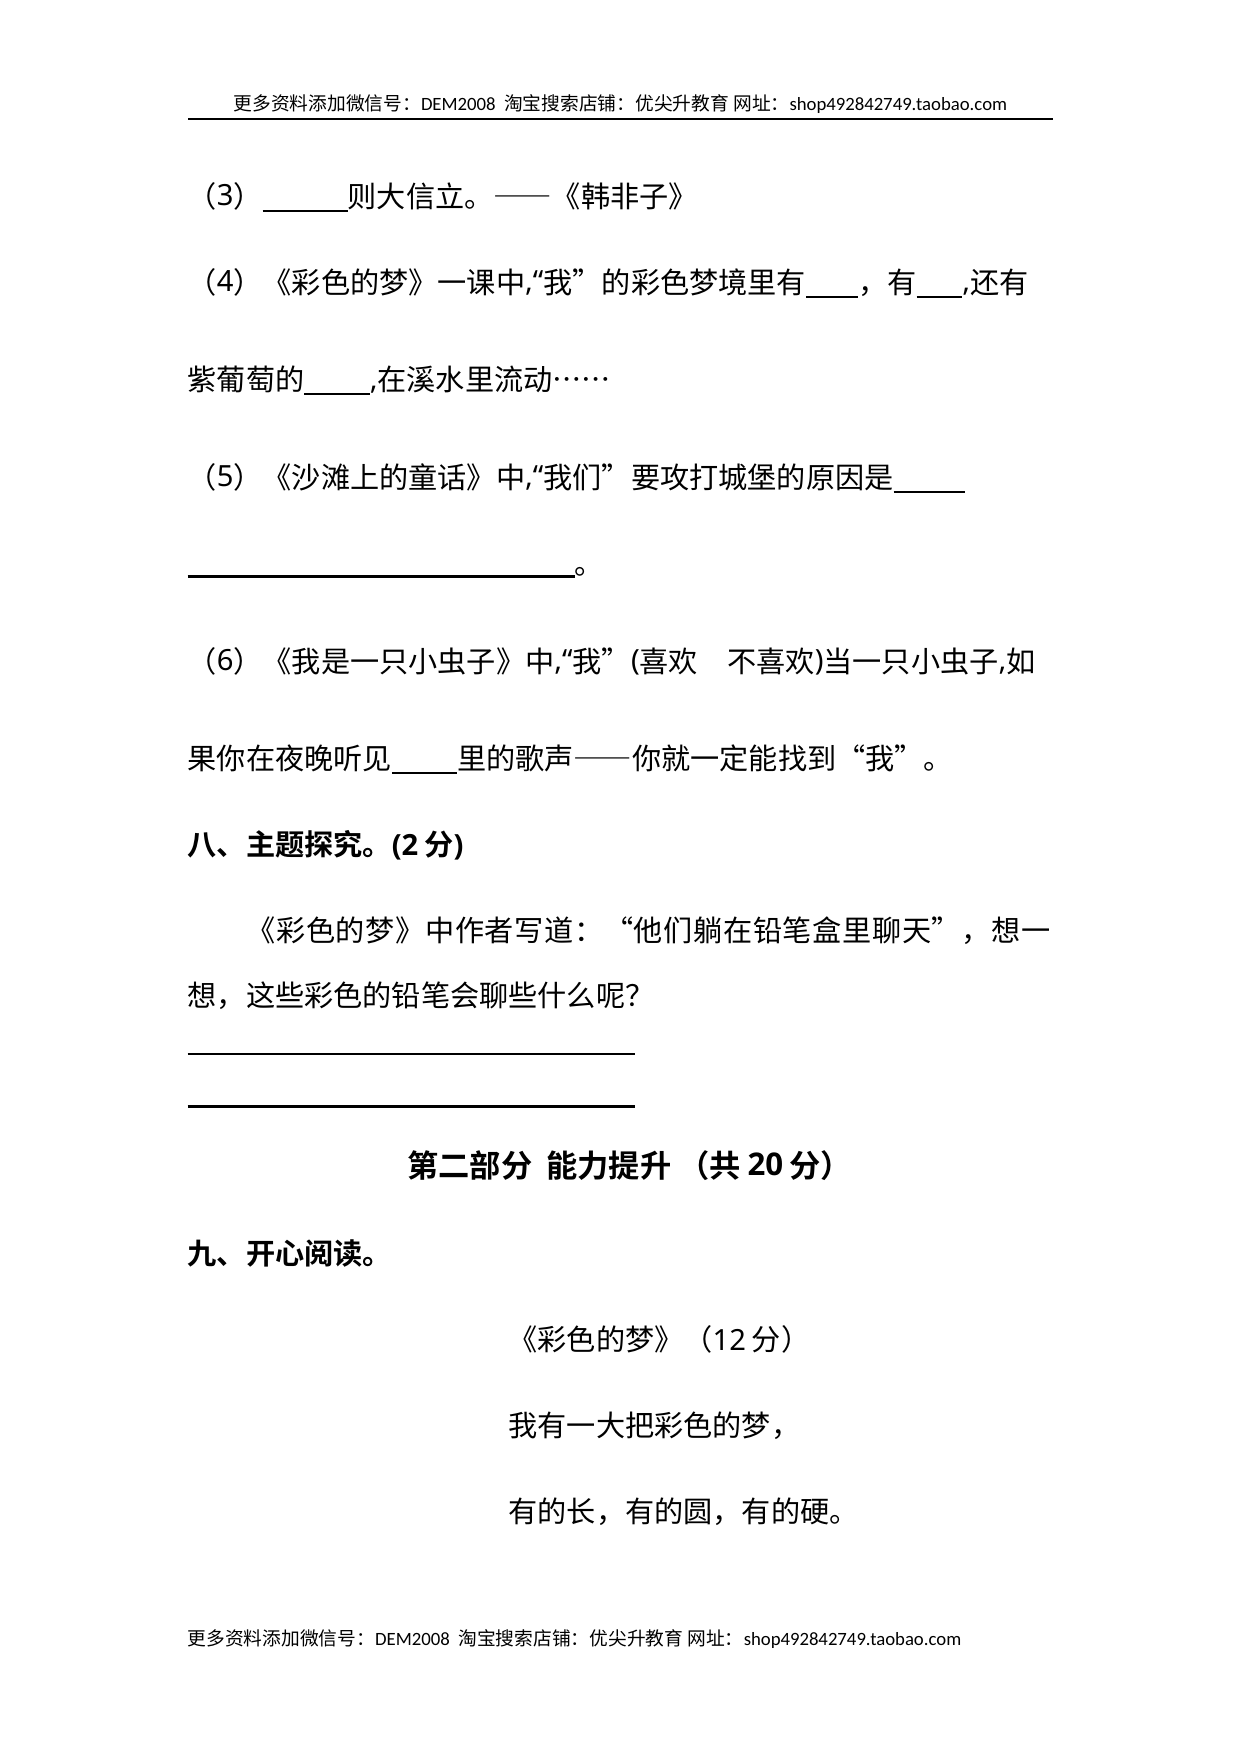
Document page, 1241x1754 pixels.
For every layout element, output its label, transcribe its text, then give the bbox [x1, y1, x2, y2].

text 《彩色的梦》中作者写道：“他们躺在铅笔盒里聊天”，想一想，这些彩色的铅笔会聊些什么呢？ [187, 897, 1053, 1027]
text （3） 则大信立。——《韩非子》 [187, 162, 1053, 227]
text 有的长，有的圆，有的硬。 [187, 1477, 1053, 1542]
text （4）《彩色的梦》一课中,“我”的彩色梦境里有 ，有 ,还有紫葡萄的 ,在溪水里流动…… （5）《沙滩上的童话》中,“我们”要攻打城堡的原因是 [187, 248, 1053, 508]
text 八、主题探究。(2分) [187, 810, 1053, 875]
text 我有一大把彩色的梦， [187, 1391, 1053, 1456]
text 。 （6）《我是一只小虫子》中,“我”(喜欢 不喜欢)当一只小虫子,如果你在夜晚听见 里的歌声——你就一定能找到“我”。 [187, 529, 1053, 789]
text 九、开心阅读。 [187, 1219, 1053, 1284]
text 《彩色的梦》（12分） [187, 1305, 1053, 1370]
text 第二部分 能力提升 （共20分） [187, 1131, 1053, 1196]
